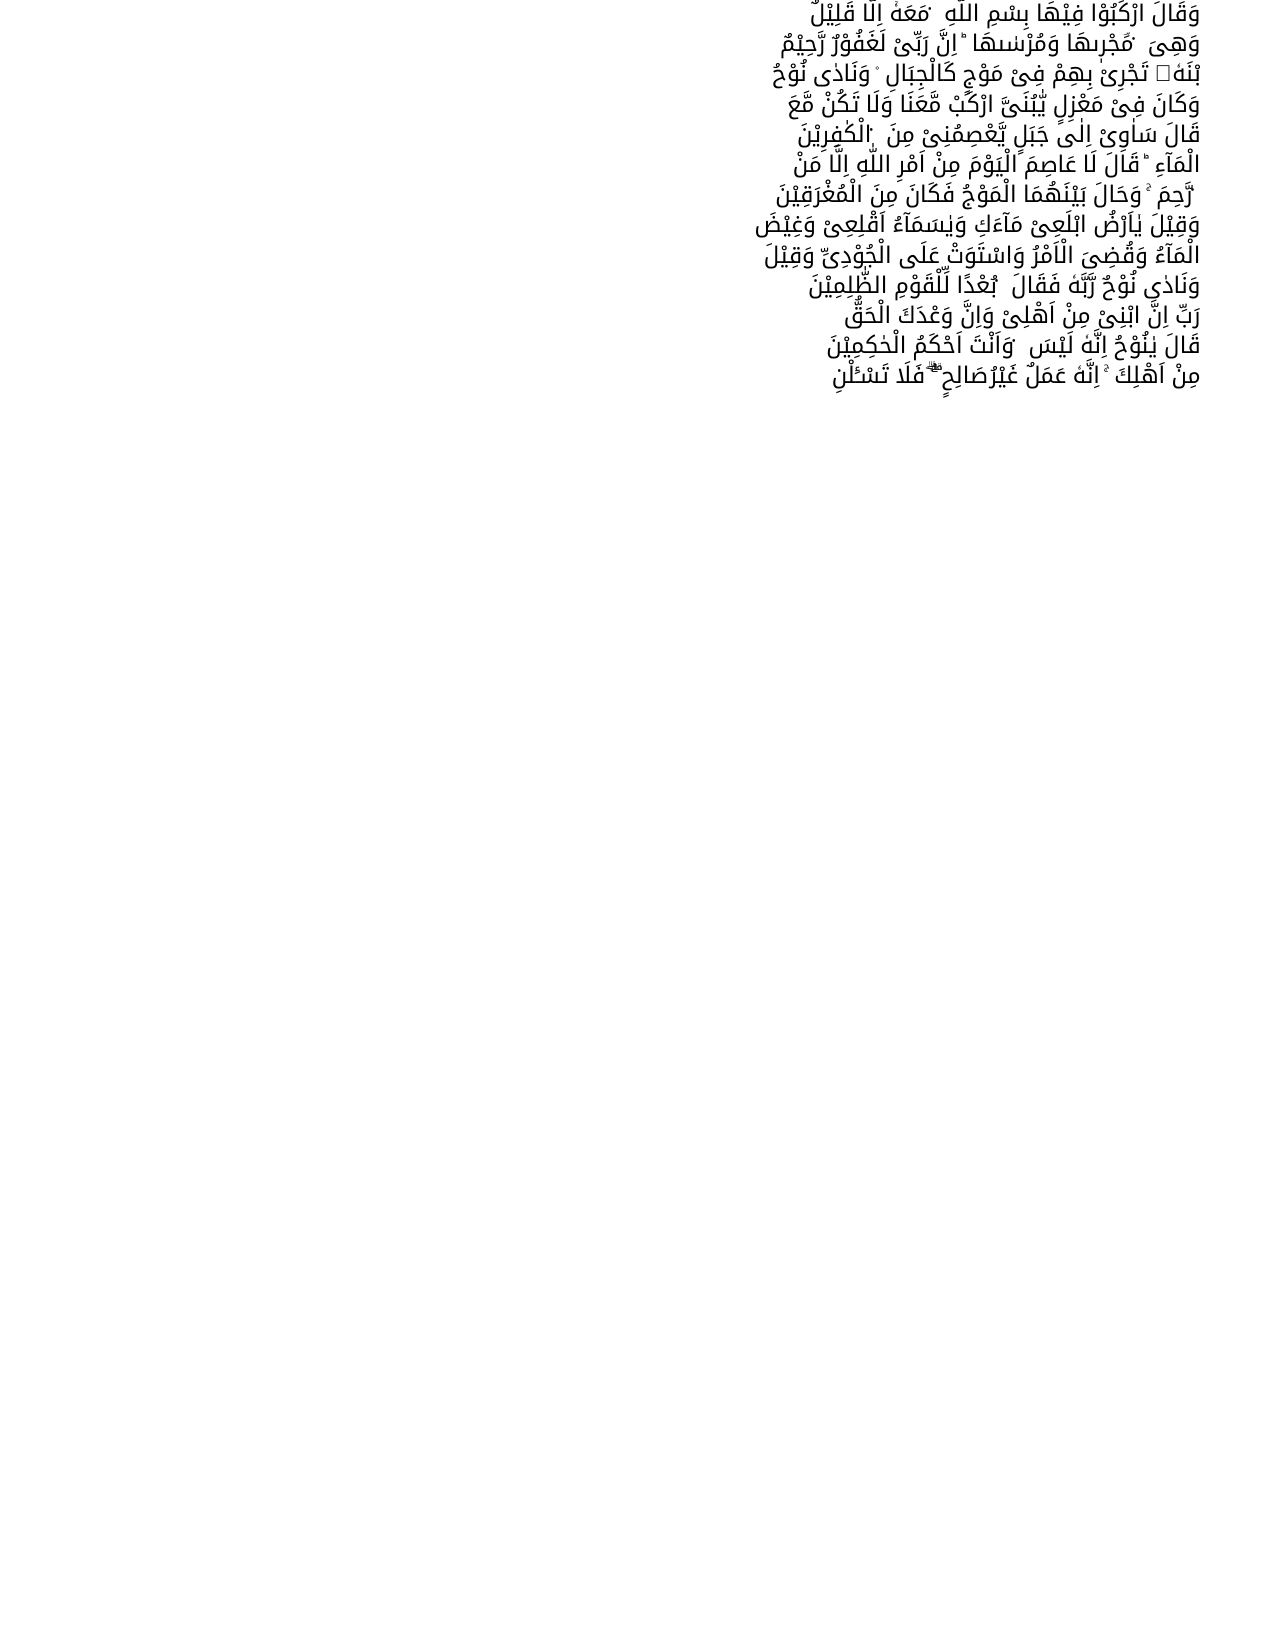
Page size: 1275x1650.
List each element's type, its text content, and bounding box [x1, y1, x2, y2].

text وَقِیْلَ یٰۤاَرْضُ ابْلَعِیْ مَآءَكِ وَیٰسَمَآءُ اَقْلِعِیْ وَغِیْضَ [75, 211, 1200, 238]
text مَعَهٗۤ اِلَّا قَلِیْلٌ ۟ وَقَالَ ارْكَبُوْا فِیْهَا بِسْمِ اللّٰهِ [75, 0, 1200, 26]
text وَكَانَ فِیْ مَعْزِلٍ یّٰبُنَیَّ ارْكَبْ مَّعَنَا وَلَا تَكُنْ مَّعَ [75, 91, 1200, 117]
text مِنْ اَهْلِكَ ۚ اِنَّهٗ عَمَلٌ غَیْرُ صَالِحٍ ۖؗۗ فَلَا تَسْـَٔلْنِ [75, 362, 1200, 389]
text الْكٰفِرِیْنَ ۟ قَالَ سَاٰوِیْۤ اِلٰی جَبَلٍ یَّعْصِمُنِیْ مِنَ [75, 121, 1200, 147]
text رَبِّ اِنَّ ابْنِیْ مِنْ اَهْلِیْ وَاِنَّ وَعْدَكَ الْحَقُّ [75, 302, 1200, 328]
text رَّحِمَ ۚ وَحَالَ بَیْنَهُمَا الْمَوْجُ فَكَانَ مِنَ الْمُغْرَقِیْنَ ۟ [75, 181, 1200, 208]
text تَجْرِیْ بِهِمْ فِیْ مَوْجٍ كَالْجِبَالِ ۫ وَنَادٰی نُوْحُ بْنَهٗ [75, 60, 1200, 87]
text الْمَآءُ وَقُضِیَ الْاَمْرُ وَاسْتَوَتْ عَلَی الْجُوْدِیِّ وَقِیْلَ [75, 242, 1200, 268]
text مَؔجْرٖىهَا وَمُرْسٰىهَا ؕ اِنَّ رَبِّیْ لَغَفُوْرٌ رَّحِیْمٌ ۟ وَهِیَ [75, 30, 1200, 57]
text وَاَنْتَ اَحْكَمُ الْحٰكِمِیْنَ ۟ قَالَ یٰنُوْحُ اِنَّهٗ لَیْسَ [75, 332, 1200, 359]
text بُعْدًا لِّلْقَوْمِ الظّٰلِمِیْنَ ۟ وَنَادٰی نُوْحٌ رَّبَّهٗ فَقَالَ [75, 272, 1200, 298]
text الْمَآءِ ؕ قَالَ لَا عَاصِمَ الْیَوْمَ مِنْ اَمْرِ اللّٰهِ اِلَّا مَنْ [75, 151, 1200, 177]
